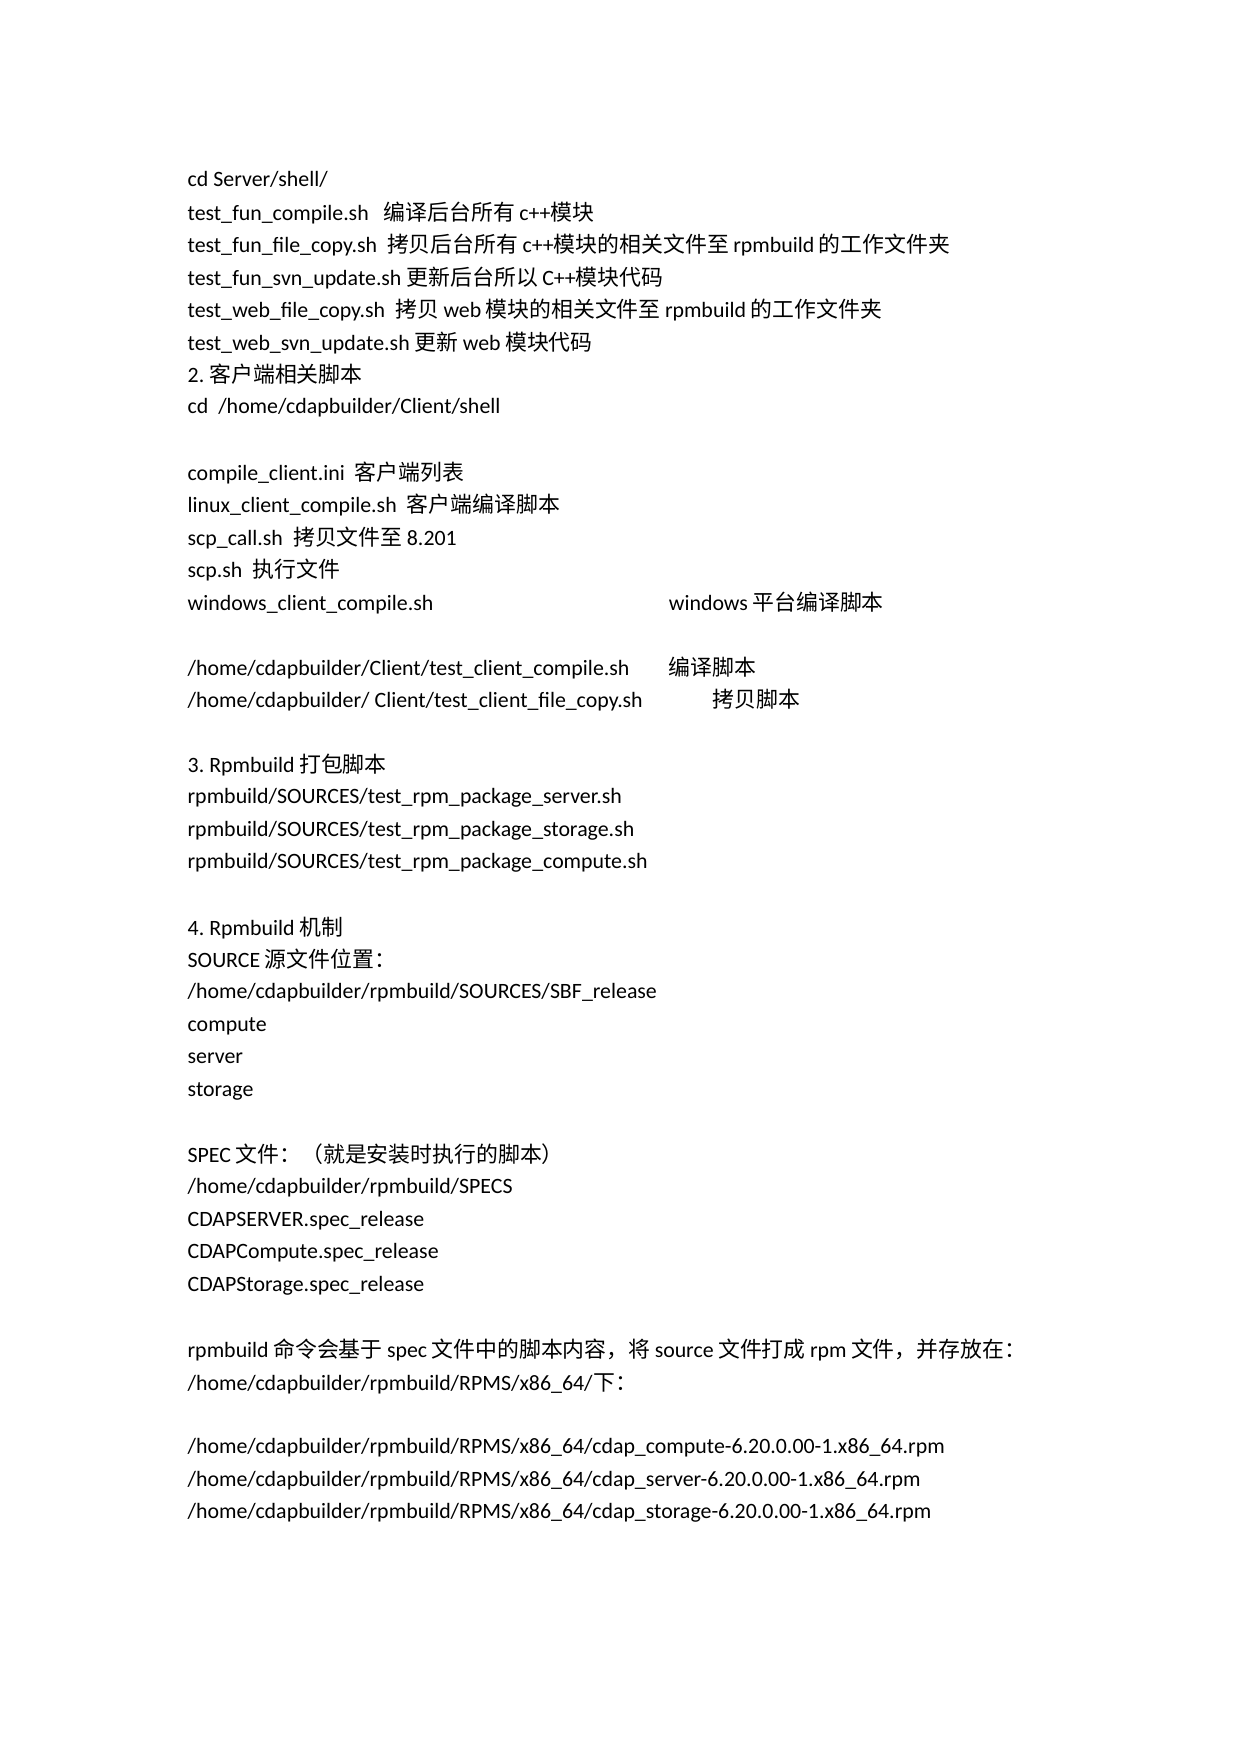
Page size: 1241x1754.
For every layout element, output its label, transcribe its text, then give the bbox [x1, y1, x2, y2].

text test_fun_file_copy.sh 拷贝后台所有c++模块的相关文件至rpmbuild的工作文件夹 [187, 227, 1053, 259]
text linux_client_compile.sh 客户端编译脚本 [187, 487, 1053, 519]
text cd Server/shell/ [187, 162, 1053, 194]
text server [187, 1039, 1053, 1072]
text /home/cdapbuilder/rpmbuild/RPMS/x86_64/cdap_compute-6.20.0.00-1.x86_64.rpm [187, 1429, 1053, 1462]
text /home/cdapbuilder/rpmbuild/SPECS [187, 1169, 1053, 1202]
text CDAPCompute.spec_release [187, 1234, 1053, 1267]
text scp.sh 执行文件 [187, 552, 1053, 584]
text test_web_file_copy.sh 拷贝web模块的相关文件至rpmbuild的工作文件夹 [187, 292, 1053, 324]
text /home/cdapbuilder/rpmbuild/RPMS/x86_64/下： [187, 1364, 1053, 1397]
text /home/cdapbuilder/rpmbuild/RPMS/x86_64/cdap_storage-6.20.0.00-1.x86_64.rpm [187, 1494, 1053, 1527]
text test_fun_compile.sh 编译后台所有c++模块 [187, 194, 1053, 227]
text rpmbuild/SOURCES/test_rpm_package_storage.sh [187, 812, 1053, 844]
text test_fun_svn_update.sh 更新后台所以C++模块代码 [187, 259, 1053, 292]
text rpmbuild/SOURCES/test_rpm_package_compute.sh [187, 844, 1053, 877]
text CDAPStorage.spec_release [187, 1267, 1053, 1299]
text rpmbuild/SOURCES/test_rpm_package_server.sh [187, 779, 1053, 812]
text /home/cdapbuilder/ Client/test_client_file_copy.sh 拷贝脚本 [187, 682, 1053, 714]
text SOURCE源文件位置： [187, 942, 1053, 974]
text compute [187, 1007, 1053, 1039]
text storage [187, 1072, 1053, 1104]
text compile_client.ini 客户端列表 [187, 454, 1053, 487]
list 客户端相关脚本 [187, 357, 1053, 389]
text CDAPSERVER.spec_release [187, 1202, 1053, 1234]
text /home/cdapbuilder/rpmbuild/SOURCES/SBF_release [187, 974, 1053, 1007]
list Rpmbuild打包脚本 [187, 747, 1053, 779]
text /home/cdapbuilder/rpmbuild/RPMS/x86_64/cdap_server-6.20.0.00-1.x86_64.rpm [187, 1462, 1053, 1494]
text cd /home/cdapbuilder/Client/shell [187, 389, 1053, 422]
text scp_call.sh 拷贝文件至8.201 [187, 519, 1053, 552]
text test_web_svn_update.sh 更新web模块代码 [187, 324, 1053, 357]
list Rpmbuild机制 [187, 909, 1053, 942]
text SPEC文件：（就是安装时执行的脚本） [187, 1137, 1053, 1169]
text /home/cdapbuilder/Client/test_client_compile.sh 编译脚本 [187, 649, 1053, 682]
text rpmbuild命令会基于spec文件中的脚本内容，将source文件打成rpm文件，并存放在： [187, 1332, 1053, 1364]
text windows_client_compile.sh windows平台编译脚本 [187, 584, 1053, 617]
